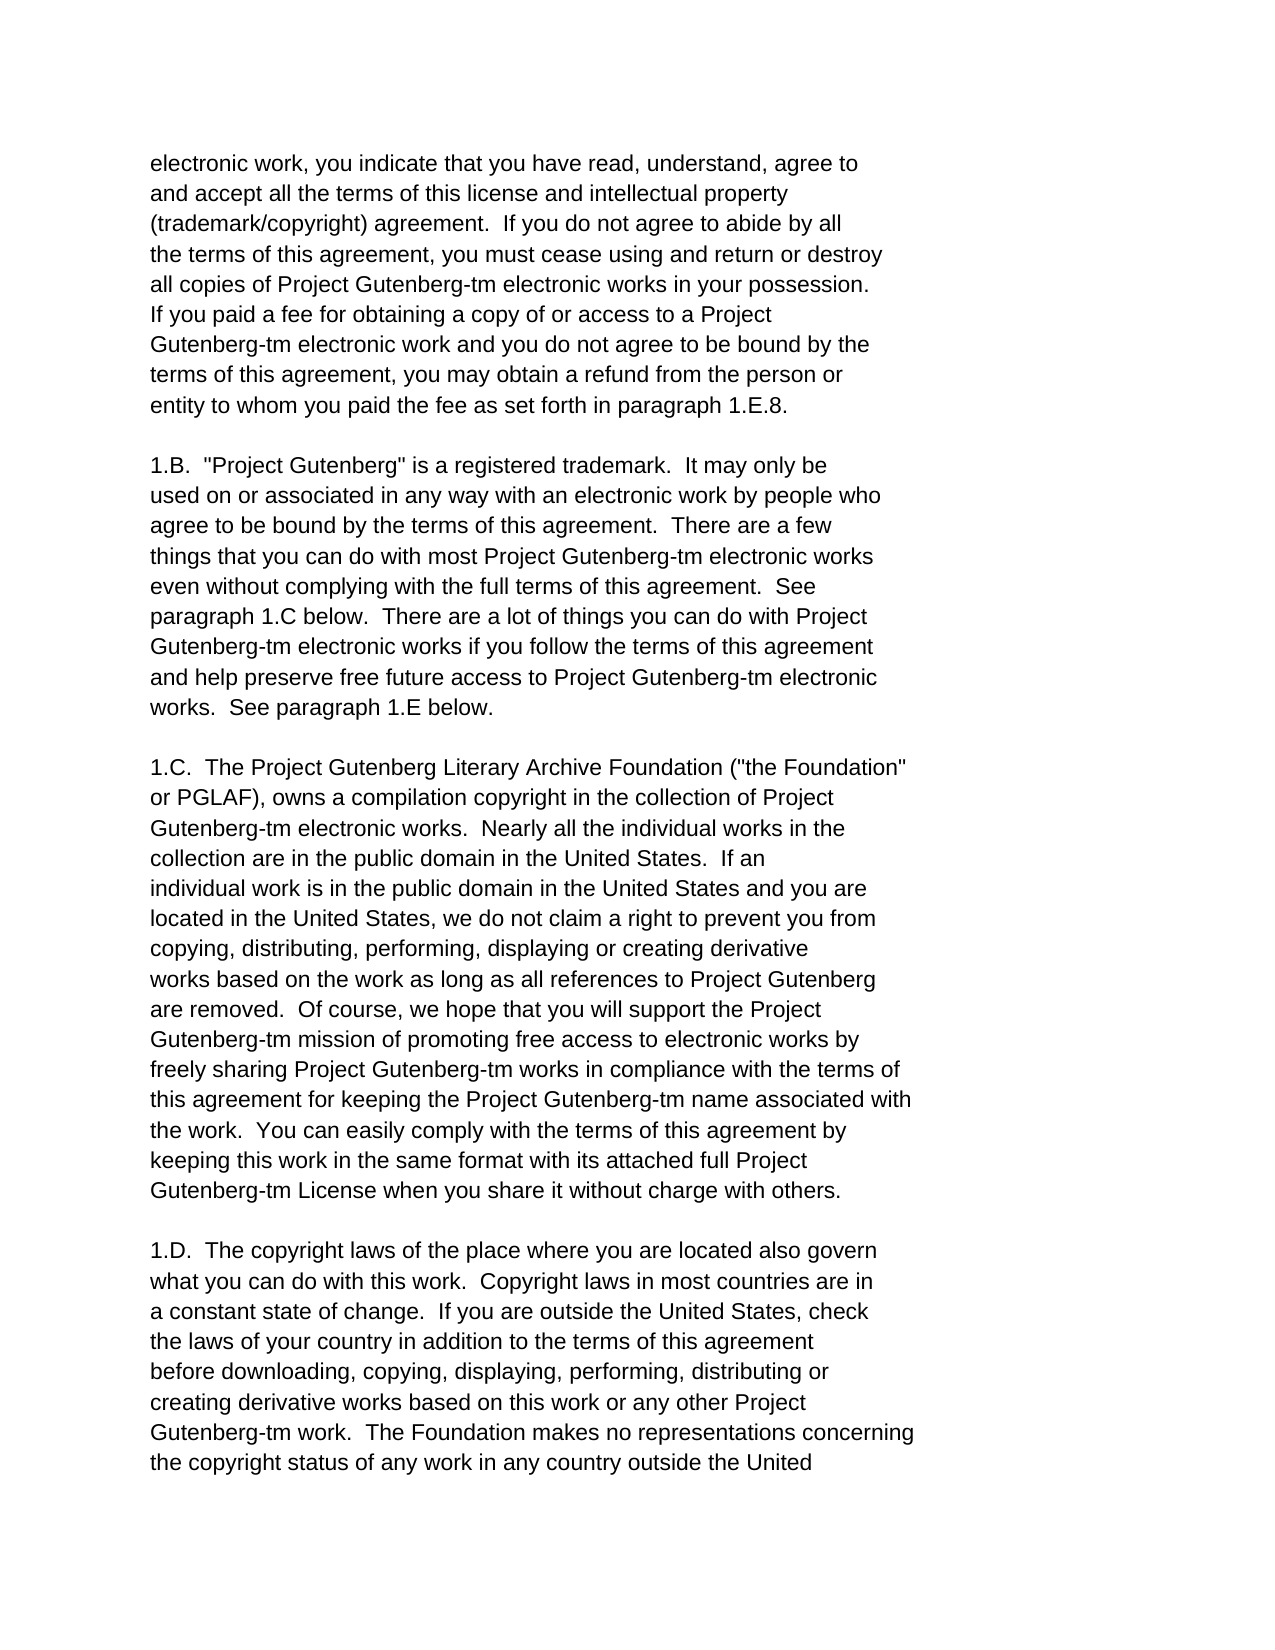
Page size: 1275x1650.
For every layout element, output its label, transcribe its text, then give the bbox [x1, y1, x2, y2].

text 1.D. The copyright laws of the place where you are located also govern [150, 1237, 1125, 1264]
text located in the United States, we do not claim a right to prevent you from [150, 905, 1125, 932]
text Gutenberg-tm License when you share it without charge with others. [150, 1177, 1125, 1203]
text Gutenberg-tm electronic work and you do not agree to be bound by the [150, 331, 1125, 358]
text the copyright status of any work in any country outside the United [150, 1449, 1125, 1475]
text copying, distributing, performing, displaying or creating derivative [150, 935, 1125, 962]
text 1.B. "Project Gutenberg" is a registered trademark. It may only be [150, 452, 1125, 478]
text the work. You can easily comply with the terms of this agreement by [150, 1117, 1125, 1143]
text what you can do with this work. Copyright laws in most countries are in [150, 1268, 1125, 1294]
text agree to be bound by the terms of this agreement. There are a few [150, 512, 1125, 539]
text 1.C. The Project Gutenberg Literary Archive Foundation ("the Foundation" [150, 754, 1125, 781]
text and accept all the terms of this license and intellectual property [150, 180, 1125, 207]
text Gutenberg-tm work. The Foundation makes no representations concerning [150, 1419, 1125, 1445]
text (trademark/copyright) agreement. If you do not agree to abide by all [150, 210, 1125, 237]
text Gutenberg-tm mission of promoting free access to electronic works by [150, 1026, 1125, 1052]
text or PGLAF), owns a compilation copyright in the collection of Project [150, 784, 1125, 811]
text freely sharing Project Gutenberg-tm works in compliance with the terms of [150, 1056, 1125, 1083]
text terms of this agreement, you may obtain a refund from the person or [150, 361, 1125, 388]
text all copies of Project Gutenberg-tm electronic works in your possession. [150, 271, 1125, 297]
text and help preserve free future access to Project Gutenberg-tm electronic [150, 663, 1125, 690]
text this agreement for keeping the Project Gutenberg-tm name associated with [150, 1086, 1125, 1113]
text works based on the work as long as all references to Project Gutenberg [150, 966, 1125, 992]
text used on or associated in any way with an electronic work by people who [150, 482, 1125, 509]
text are removed. Of course, we hope that you will support the Project [150, 996, 1125, 1022]
text a constant state of change. If you are outside the United States, check [150, 1298, 1125, 1324]
text paragraph 1.C below. There are a lot of things you can do with Project [150, 603, 1125, 629]
text Gutenberg-tm electronic works if you follow the terms of this agreement [150, 633, 1125, 660]
text individual work is in the public domain in the United States and you are [150, 875, 1125, 901]
text collection are in the public domain in the United States. If an [150, 845, 1125, 871]
text entity to whom you paid the fee as set forth in paragraph 1.E.8. [150, 392, 1125, 418]
text the laws of your country in addition to the terms of this agreement [150, 1328, 1125, 1354]
text things that you can do with most Project Gutenberg-tm electronic works [150, 543, 1125, 569]
text If you paid a fee for obtaining a copy of or access to a Project [150, 301, 1125, 327]
text keeping this work in the same format with its attached full Project [150, 1147, 1125, 1173]
text before downloading, copying, displaying, performing, distributing or [150, 1358, 1125, 1385]
text Gutenberg-tm electronic works. Nearly all the individual works in the [150, 814, 1125, 841]
text electronic work, you indicate that you have read, understand, agree to [150, 150, 1125, 176]
text creating derivative works based on this work or any other Project [150, 1388, 1125, 1415]
text works. See paragraph 1.E below. [150, 694, 1125, 720]
text even without complying with the full terms of this agreement. See [150, 573, 1125, 599]
text the terms of this agreement, you must cease using and return or destroy [150, 241, 1125, 267]
